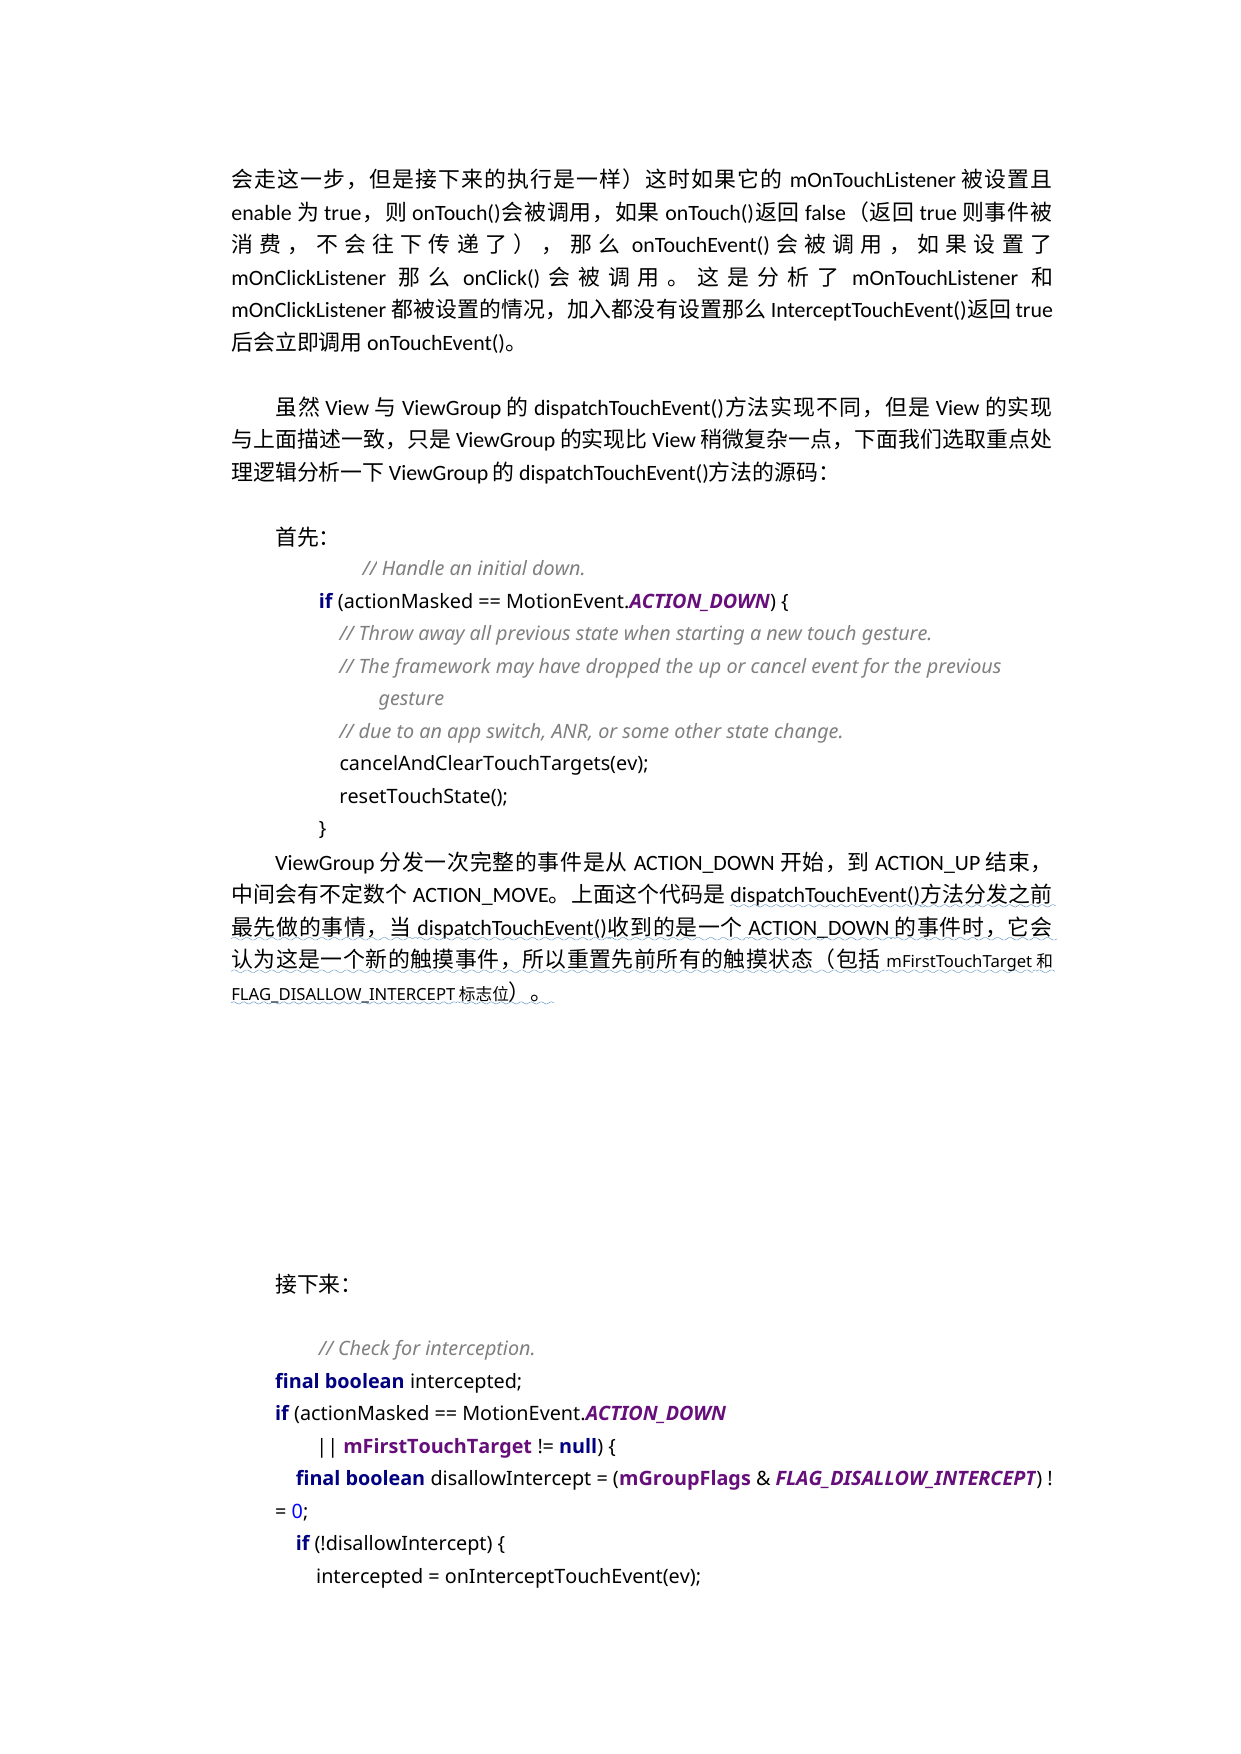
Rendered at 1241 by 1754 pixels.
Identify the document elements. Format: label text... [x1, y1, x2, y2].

list 首先： [231, 519, 1053, 552]
list 虽然View与ViewGroup的dispatchTouchEvent()方法实现不同，但是View的实现与上面描述一致，只是ViewGroup的实现比View稍微复杂一点，下面我们选取重点处理逻辑分析一下ViewGroup的dispatchTouchEvent()方法的源码： [231, 389, 1053, 487]
list 接下来： [231, 1267, 1053, 1299]
text // Handle an initial down. if (actionMasked == MotionEvent.ACTION_DOWN) { // Throw away all previous state when starting a new touch gesture. // The framework may have dropped the up or cancel event for the previous gesture // due to an app switch, ANR, or some other state change. cancelAndClearTouchTargets(ev); resetTouchState(); } [319, 552, 1053, 844]
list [231, 162, 1053, 357]
list ViewGroup分发一次完整的事件是从ACTION_DOWN开始，到ACTION_UP结束，中间会有不定数个ACTION_MOVE。上面这个代码是dispatchTouchEvent()方法分发之前最先做的事情，当dispatchTouchEvent()收到的是一个ACTION_DOWN的事件时，它会认为这是一个新的触摸事件，所以重置先前所有的触摸状态（包括mFirstTouchTarget和FLAG_DISALLOW_INTERCEPT标志位）。 [231, 938, 1053, 972]
list ViewGroup分发一次完整的事件是从ACTION_DOWN开始，到ACTION_UP结束，中间会有不定数个ACTION_MOVE。上面这个代码是dispatchTouchEvent()方法分发之前最先做的事情，当dispatchTouchEvent()收到的是一个ACTION_DOWN的事件时，它会认为这是一个新的触摸事件，所以重置先前所有的触摸状态（包括mFirstTouchTarget和FLAG_DISALLOW_INTERCEPT标志位）。 [231, 971, 1053, 1007]
list ViewGroup分发一次完整的事件是从ACTION_DOWN开始，到ACTION_UP结束，中间会有不定数个ACTION_MOVE。上面这个代码是dispatchTouchEvent()方法分发之前最先做的事情，当dispatchTouchEvent()收到的是一个ACTION_DOWN的事件时，它会认为这是一个新的触摸事件，所以重置先前所有的触摸状态（包括mFirstTouchTarget和FLAG_DISALLOW_INTERCEPT标志位）。 [231, 844, 1053, 939]
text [275, 1332, 1053, 1592]
